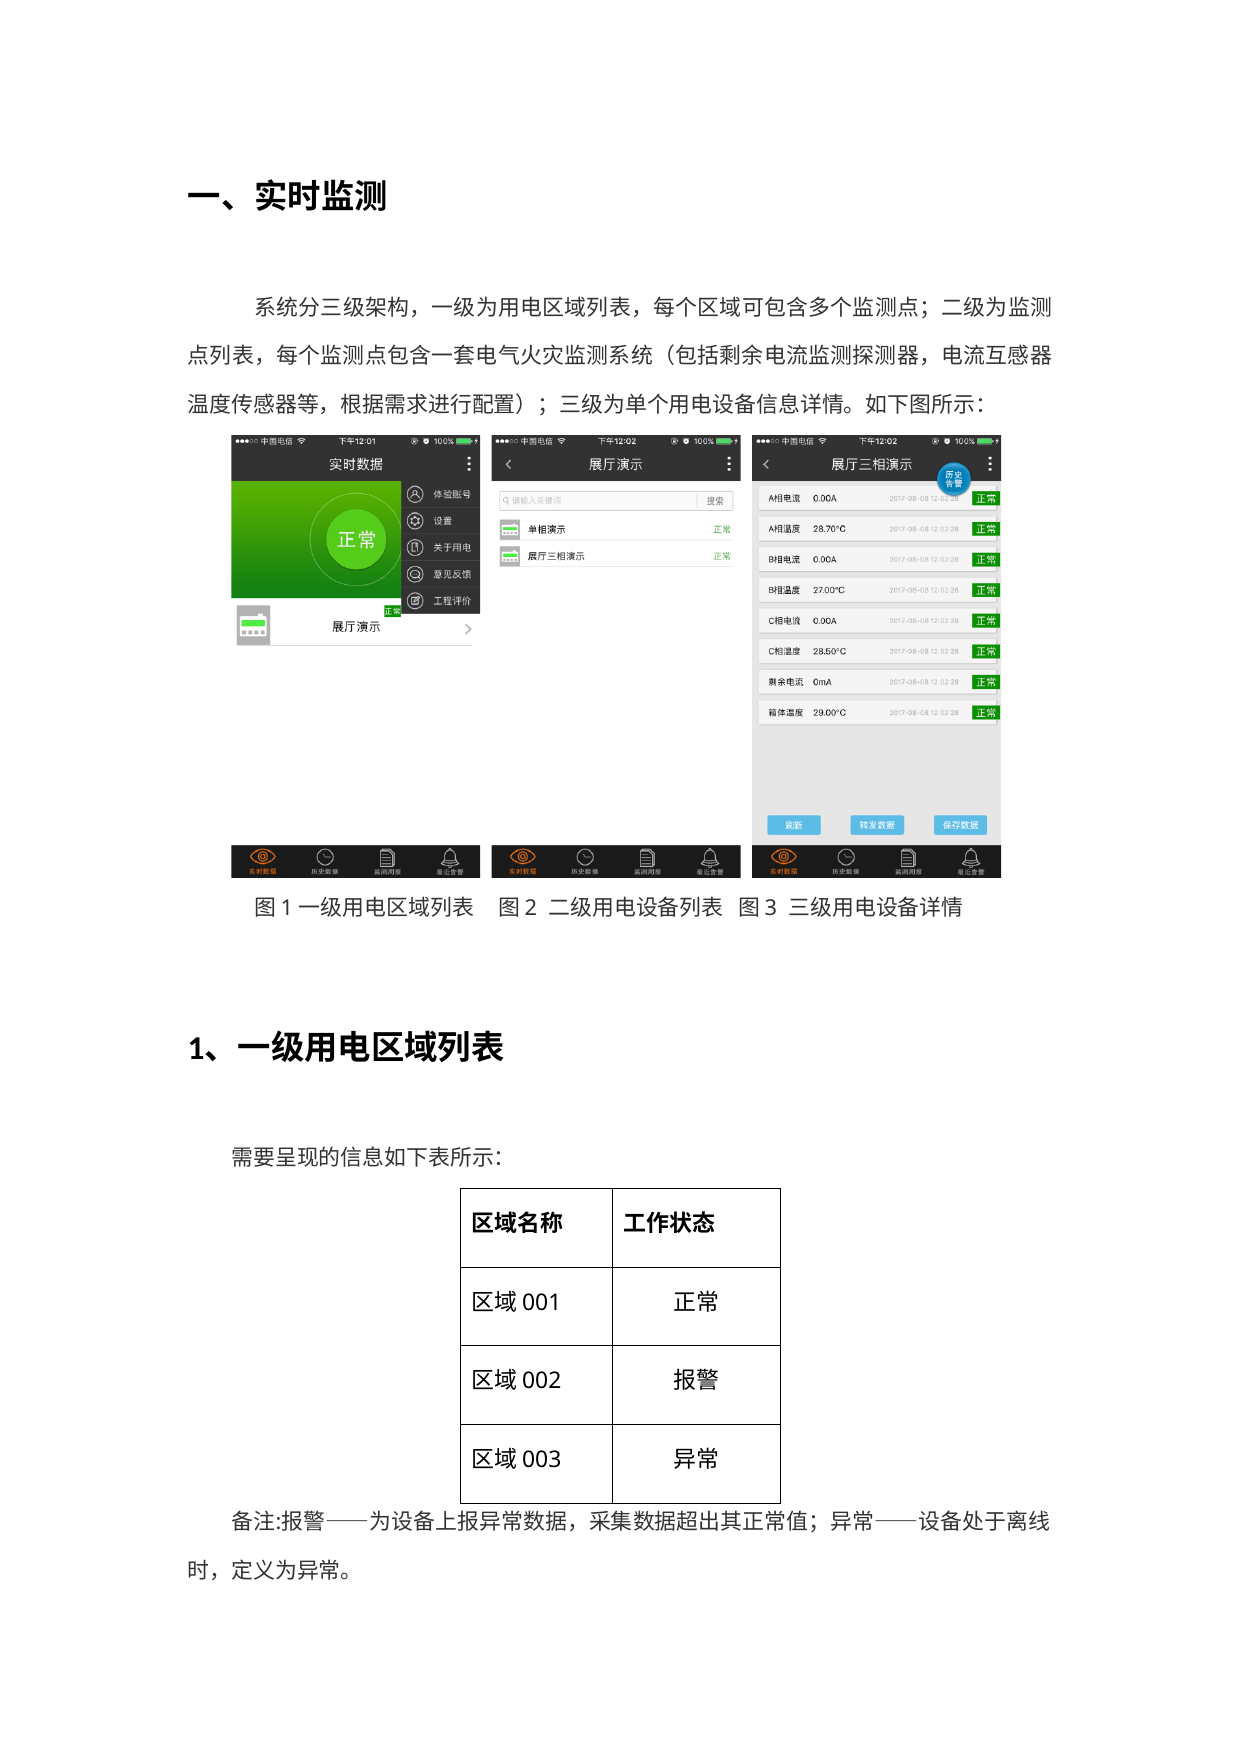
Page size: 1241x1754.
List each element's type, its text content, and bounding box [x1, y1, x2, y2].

picture [752, 435, 1002, 878]
text 图1 一级用电区域列表 图2 二级用电设备列表 图3 三级用电设备详情 [187, 890, 1053, 922]
table_cell 报警 [613, 1346, 780, 1424]
table_header 区域名称 [461, 1189, 612, 1267]
picture [491, 435, 741, 878]
text 需要呈现的信息如下表所示： [187, 1140, 1053, 1172]
table_cell 异常 [613, 1425, 780, 1502]
text 备注:报警——为设备上报异常数据，采集数据超出其正常值；异常——设备处于离线时，定义为异常。 [187, 1503, 1053, 1585]
text 系统分三级架构，一级为用电区域列表，每个区域可包含多个监测点；二级为监测点列表，每个监测点包含一套电气火灾监测系统（包括剩余电流监测探测器，电流互感器，温度传感器等，根据需求进行配置）；三级为单个用电设备信息详情。如下图所示： [187, 289, 1053, 419]
table_cell 区域002 [461, 1346, 612, 1424]
subtitle 一、实时监测 [187, 162, 1053, 227]
table_header 工作状态 [613, 1189, 780, 1267]
picture [231, 435, 481, 878]
subtitle 1、一级用电区域列表 [187, 1013, 1053, 1078]
table_cell 区域003 [461, 1425, 612, 1502]
table_cell 正常 [613, 1268, 780, 1345]
table_cell 区域001 [461, 1268, 612, 1345]
